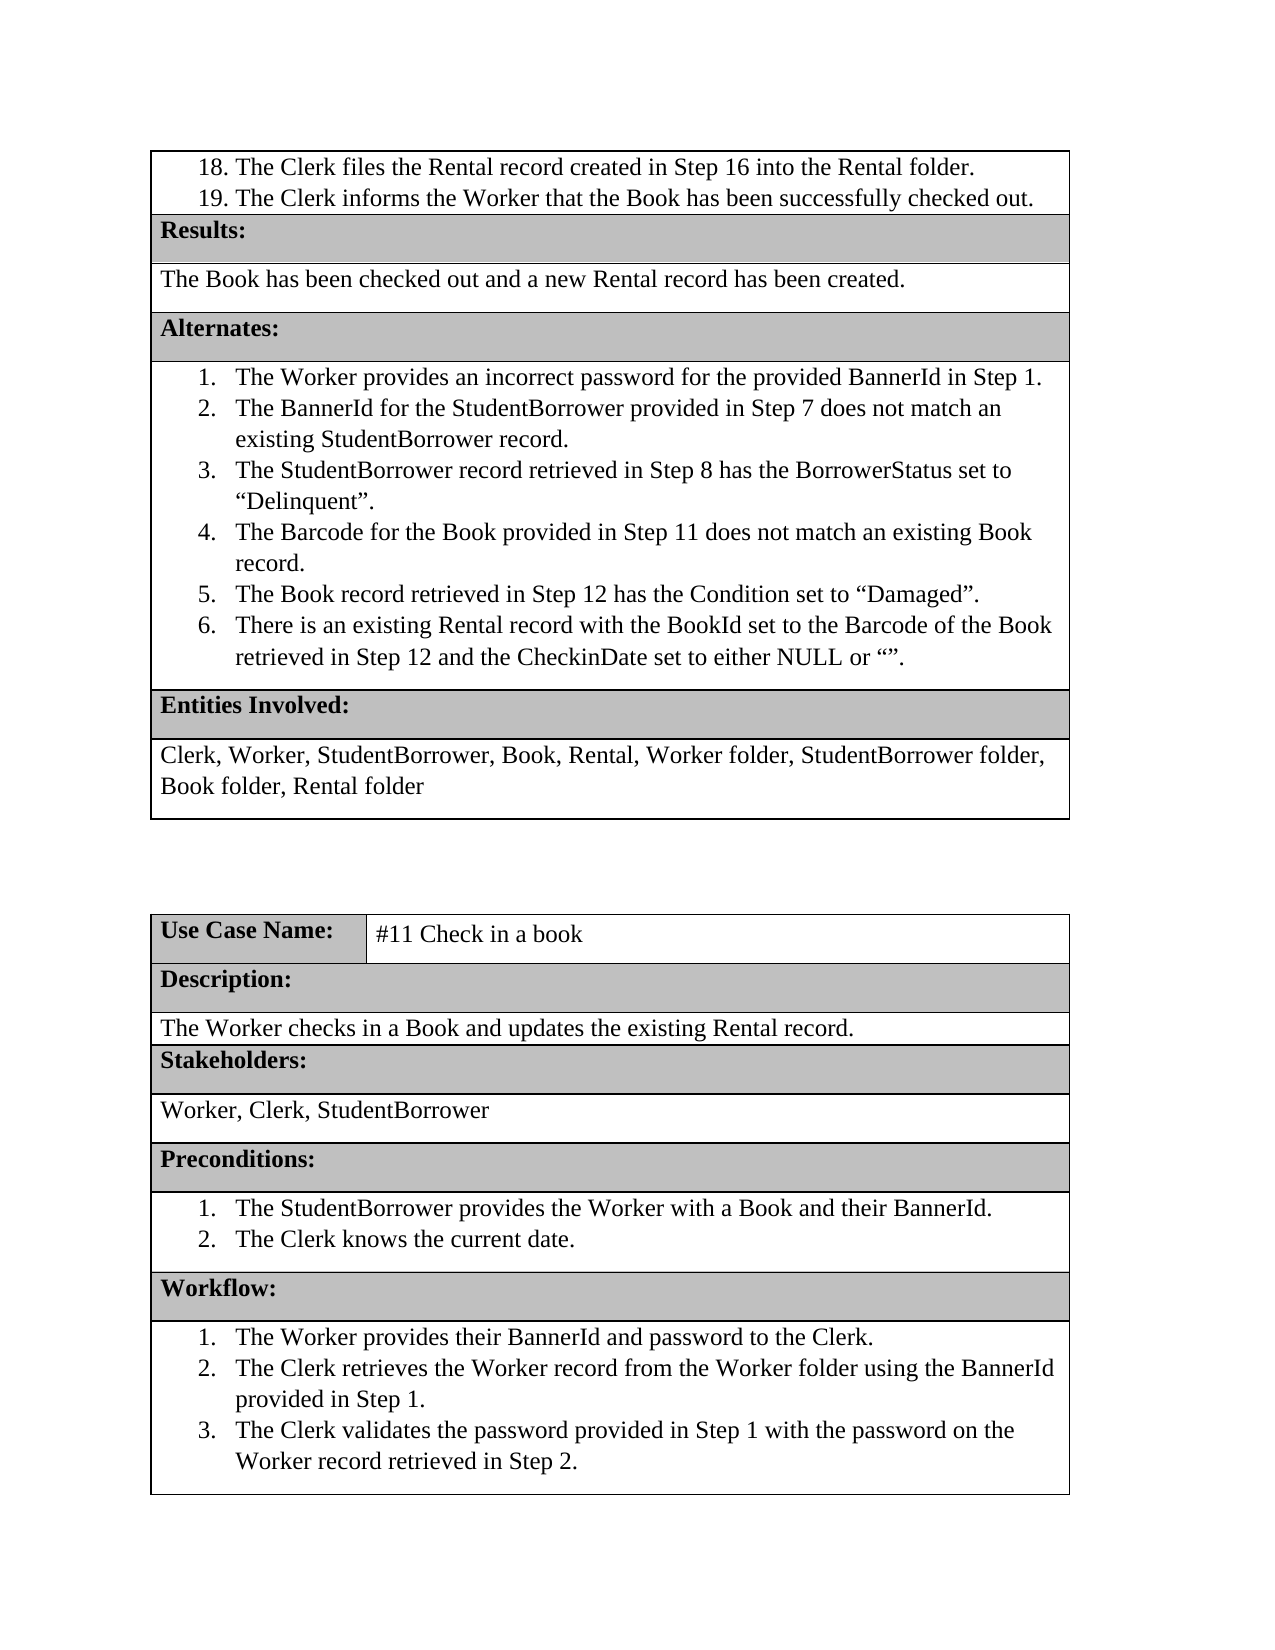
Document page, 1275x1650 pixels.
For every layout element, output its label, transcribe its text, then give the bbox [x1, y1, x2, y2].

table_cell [152, 152, 1069, 213]
table_header #11 Check in a book [367, 915, 1069, 963]
table_cell Description: [152, 964, 1069, 1012]
table_cell The Worker checks in a Book and updates the existing Rental record. [152, 1013, 1069, 1044]
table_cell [152, 1322, 1069, 1494]
table_cell The Book has been checked out and a new Rental record has been created. [152, 264, 1069, 312]
table_cell Preconditions: [152, 1144, 1069, 1191]
table_cell Workflow: [152, 1273, 1069, 1320]
table_cell Stakeholders: [152, 1046, 1069, 1093]
table_cell The Worker provides an incorrect password for the provided BannerId in Step 1. The BannerId for the StudentBorrower provided in Step 7 does not match an existing StudentBorrower record. The StudentBorrower record retrieved in Step 8 has the BorrowerStatus set to “Delinquent”. The Barcode for the Book provided in Step 11 does not match an existing Book record. The Book record retrieved in Step 12 has the Condition set to “Damaged”. There is an existing Rental record with the BookId set to the Barcode of the Book retrieved in Step 12 and the CheckinDate set to either NULL or “”. [152, 362, 1069, 689]
table_cell Results: [152, 215, 1069, 262]
table_cell Worker, Clerk, StudentBorrower [152, 1095, 1069, 1142]
table_cell Alternates: [152, 313, 1069, 361]
table_cell The StudentBorrower provides the Worker with a Book and their BannerId. The Clerk knows the current date. [152, 1193, 1069, 1271]
table_header Use Case Name: [152, 915, 366, 963]
table_cell Entities Involved: [152, 691, 1069, 738]
table_cell Clerk, Worker, StudentBorrower, Book, Rental, Worker folder, StudentBorrower folder, Book folder, Rental folder [152, 740, 1069, 818]
